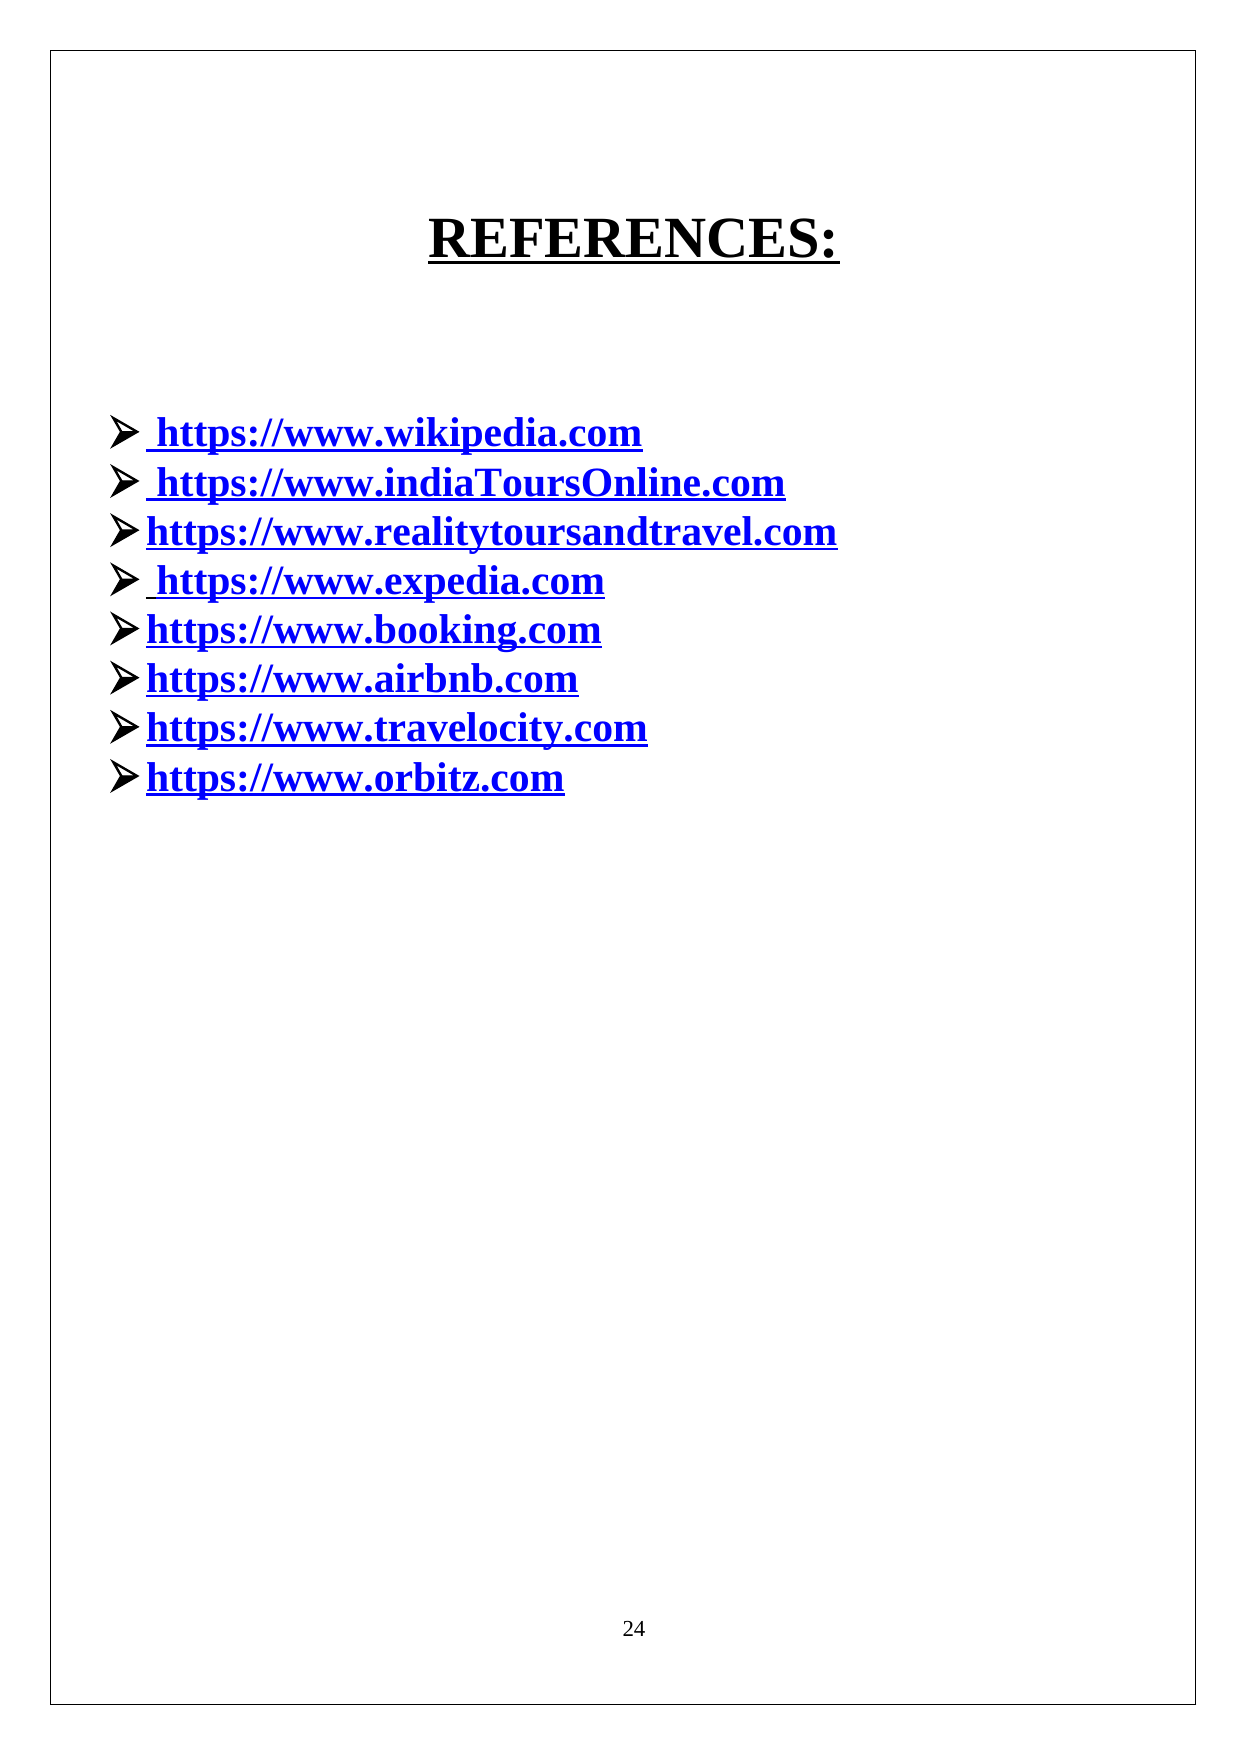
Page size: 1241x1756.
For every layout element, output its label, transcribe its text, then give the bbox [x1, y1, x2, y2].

text REFERENCES: [71, 203, 1195, 270]
list https://www.realitytoursandtravel.com [108, 506, 1195, 554]
list https://www.wikipedia.com [108, 408, 1195, 456]
list https://www.expedia.com [108, 555, 1195, 603]
list https://www.airbnb.com [108, 654, 1195, 702]
list https://www.indiaToursOnline.com [108, 457, 1195, 505]
list https://www.orbitz.com [108, 752, 1195, 800]
list https://www.travelocity.com [108, 703, 1195, 751]
list https://www.booking.com [108, 604, 1195, 653]
